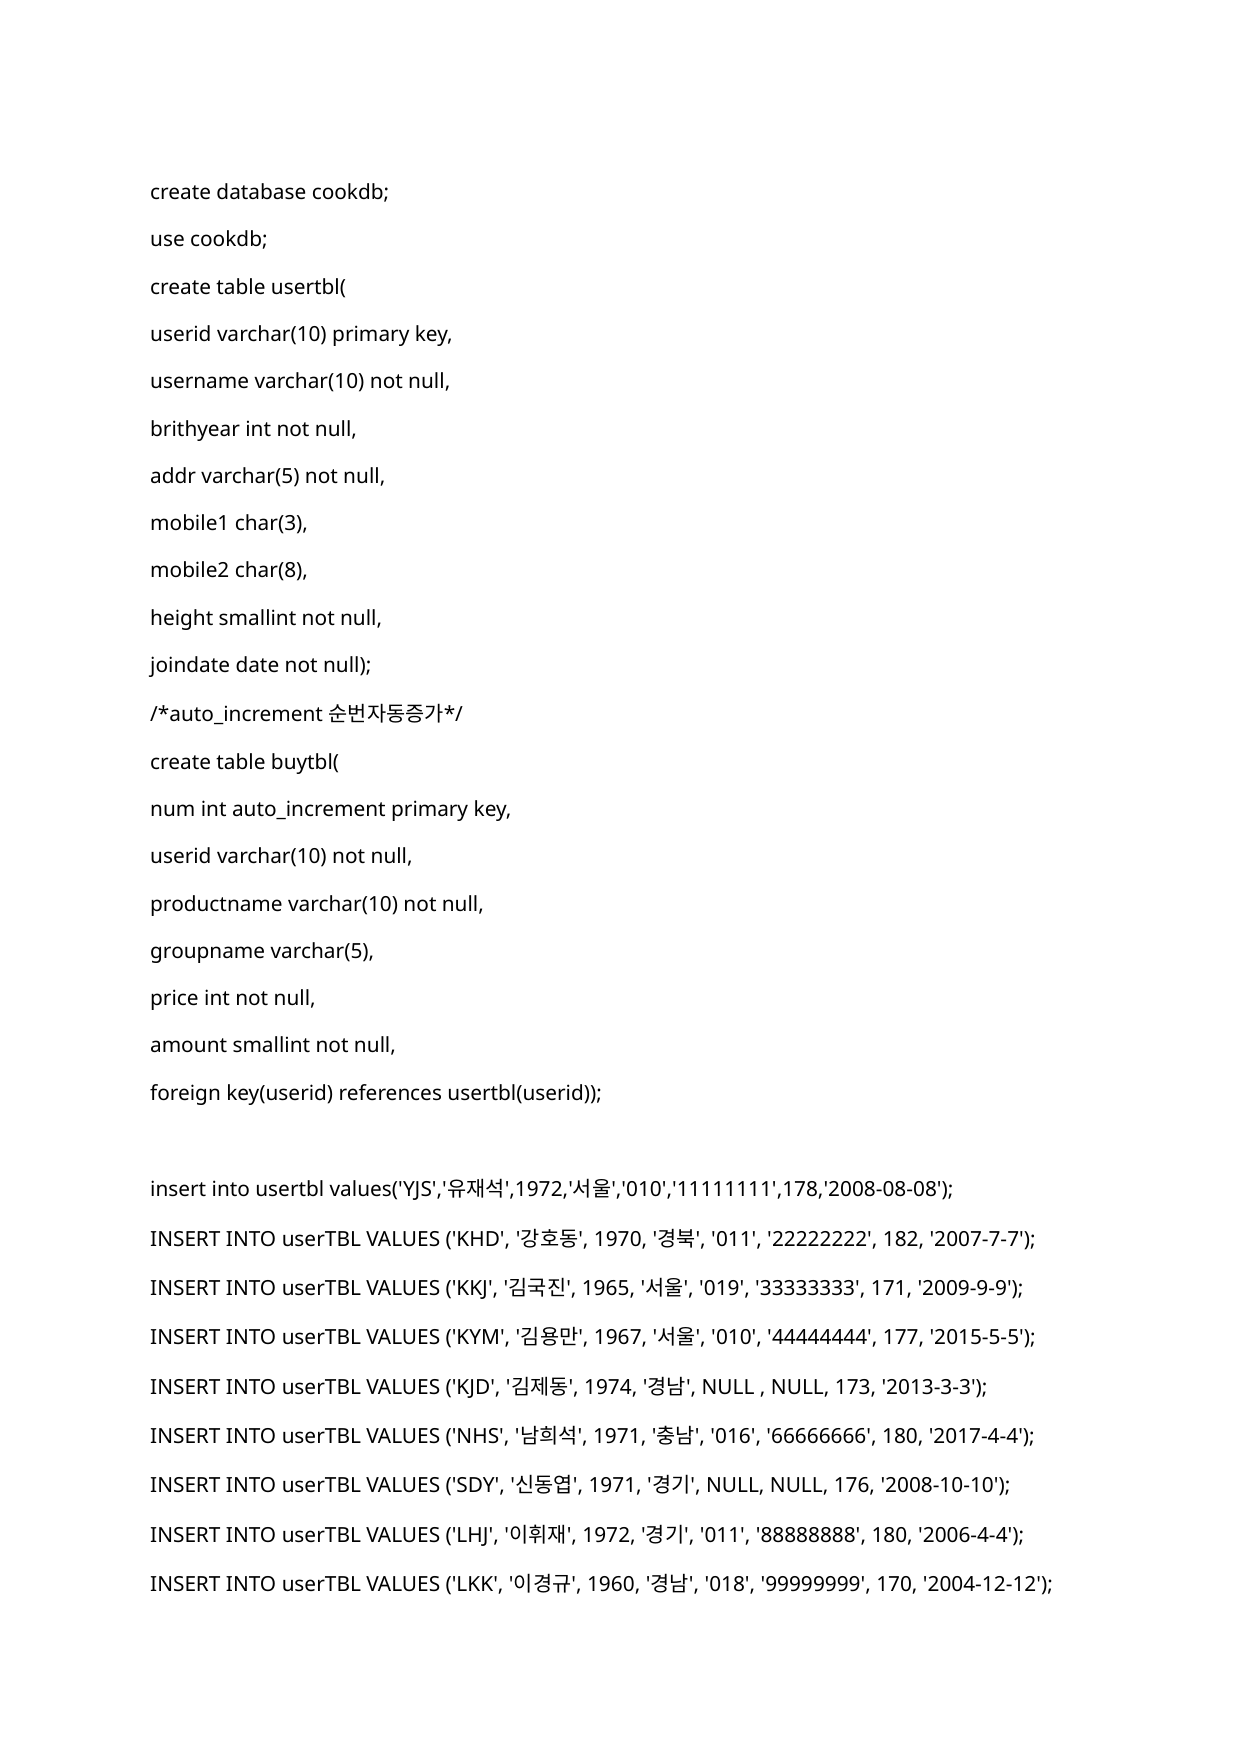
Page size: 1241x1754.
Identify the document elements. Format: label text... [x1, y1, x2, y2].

text create table usertbl( [150, 272, 1090, 300]
text brithyear int not null, [150, 414, 1090, 442]
text userid varchar(10) primary key, [150, 319, 1090, 347]
text addr varchar(5) not null, [150, 461, 1090, 489]
text INSERT INTO userTBL VALUES ('KYM', '김용만', 1967, '서울', '010', '44444444', 177, '2015-5-5'); [150, 1321, 1090, 1351]
text INSERT INTO userTBL VALUES ('NHS', '남희석', 1971, '충남', '016', '66666666', 180, '2017-4-4'); [150, 1419, 1090, 1449]
text username varchar(10) not null, [150, 366, 1090, 395]
text /*auto_increment 순번자동증가*/ [150, 697, 1090, 728]
text INSERT INTO userTBL VALUES ('KHD', '강호동', 1970, '경북', '011', '22222222', 182, '2007-7-7'); [150, 1222, 1090, 1252]
text joindate date not null); [150, 650, 1090, 678]
text create database cookdb; [150, 177, 1090, 206]
text create table buytbl( [150, 747, 1090, 775]
text groupname varchar(5), [150, 936, 1090, 964]
text insert into usertbl values('YJS','유재석',1972,'서울','010','11111111',178,'2008-08-08'); [150, 1172, 1090, 1203]
text num int auto_increment primary key, [150, 794, 1090, 822]
text height smallint not null, [150, 603, 1090, 631]
text INSERT INTO userTBL VALUES ('KJD', '김제동', 1974, '경남', NULL , NULL, 173, '2013-3-3'); [150, 1370, 1090, 1400]
text INSERT INTO userTBL VALUES ('LHJ', '이휘재', 1972, '경기', '011', '88888888', 180, '2006-4-4'); [150, 1518, 1090, 1548]
text userid varchar(10) not null, [150, 841, 1090, 870]
text amount smallint not null, [150, 1031, 1090, 1059]
text INSERT INTO userTBL VALUES ('SDY', '신동엽', 1971, '경기', NULL, NULL, 176, '2008-10-10'); [150, 1469, 1090, 1499]
text use cookdb; [150, 224, 1090, 253]
text price int not null, [150, 983, 1090, 1012]
text INSERT INTO userTBL VALUES ('KKJ', '김국진', 1965, '서울', '019', '33333333', 171, '2009-9-9'); [150, 1271, 1090, 1301]
text INSERT INTO userTBL VALUES ('LKK', '이경규', 1960, '경남', '018', '99999999', 170, '2004-12-12'); [150, 1567, 1090, 1598]
text productname varchar(10) not null, [150, 889, 1090, 917]
text mobile1 char(3), [150, 508, 1090, 537]
text foreign key(userid) references usertbl(userid)); [150, 1078, 1090, 1106]
text mobile2 char(8), [150, 556, 1090, 584]
